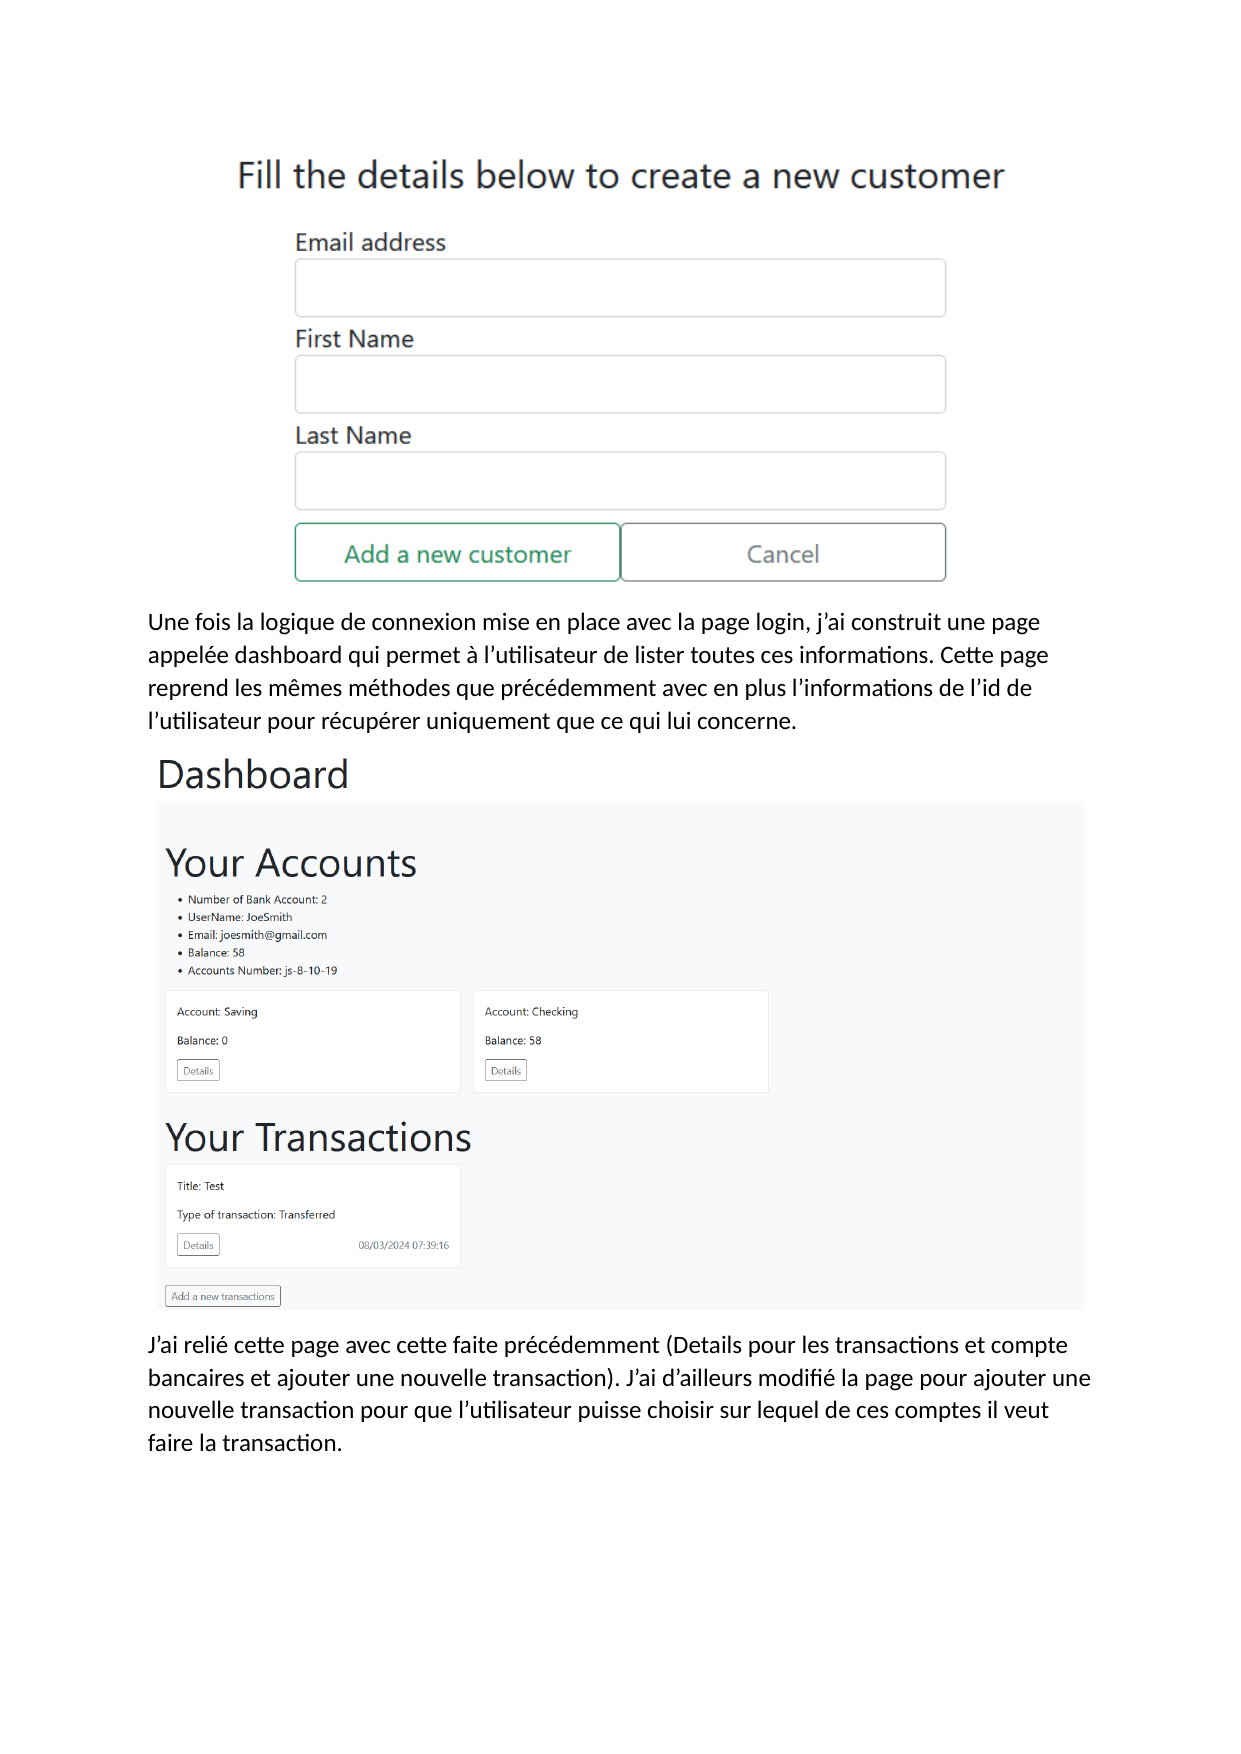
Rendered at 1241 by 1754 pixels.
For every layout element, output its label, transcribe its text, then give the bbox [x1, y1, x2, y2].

text Une fois la logique de connexion mise en place avec la page login, j’ai construit une page appelée dashboard qui permet à l’utilisateur de lister toutes ces informations. Cette page reprend les mêmes méthodes que précédemment avec en plus l’informations de l’id de l’utilisateur pour récupérer uniquement que ce qui lui concerne. [148, 606, 1093, 736]
picture [227, 147, 1014, 588]
picture [147, 754, 1093, 1310]
text J’ai relié cette page avec cette faite précédemment (Details pour les transactions et compte bancaires et ajouter une nouvelle transaction). J’ai d’ailleurs modifié la page pour ajouter une nouvelle transaction pour que l’utilisateur puisse choisir sur lequel de ces comptes il veut faire la transaction. [148, 1329, 1093, 1458]
